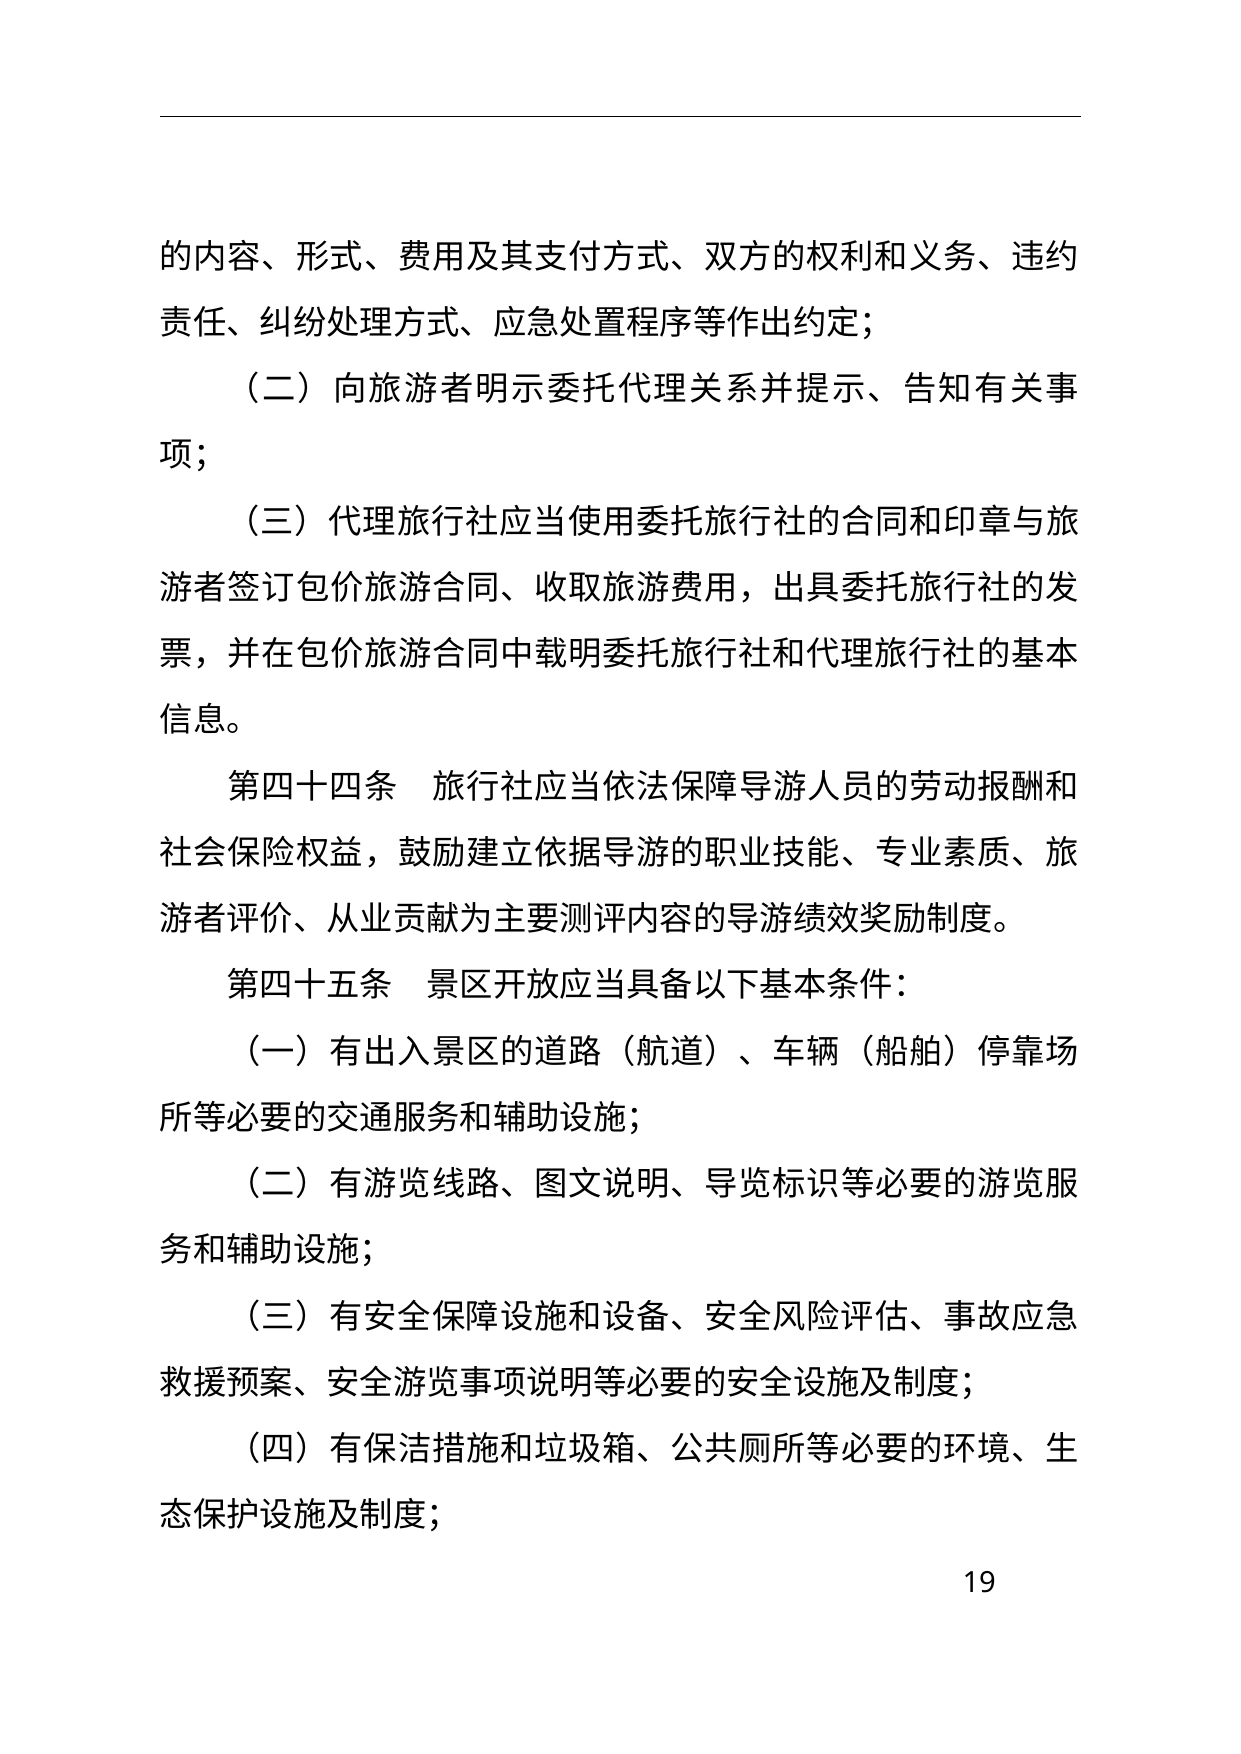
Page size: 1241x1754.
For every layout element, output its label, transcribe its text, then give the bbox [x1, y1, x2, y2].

text 第四十五条 景区开放应当具备以下基本条件： [159, 949, 1081, 1015]
text （四）有保洁措施和垃圾箱、公共厕所等必要的环境、生态保护设施及制度； [159, 1413, 1081, 1545]
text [159, 220, 1081, 353]
text （一）有出入景区的道路（航道）、车辆（船舶）停靠场所等必要的交通服务和辅助设施； [159, 1015, 1081, 1148]
text 第四十四条 旅行社应当依法保障导游人员的劳动报酬和社会保险权益，鼓励建立依据导游的职业技能、专业素质、旅游者评价、从业贡献为主要测评内容的导游绩效奖励制度。 [159, 750, 1081, 949]
text （三）代理旅行社应当使用委托旅行社的合同和印章与旅游者签订包价旅游合同、收取旅游费用，出具委托旅行社的发票，并在包价旅游合同中载明委托旅行社和代理旅行社的基本信息。 [159, 485, 1081, 750]
text （二）有游览线路、图文说明、导览标识等必要的游览服务和辅助设施； [159, 1148, 1081, 1280]
text （二）向旅游者明示委托代理关系并提示、告知有关事项； [159, 353, 1081, 485]
text （三）有安全保障设施和设备、安全风险评估、事故应急救援预案、安全游览事项说明等必要的安全设施及制度； [159, 1280, 1081, 1413]
